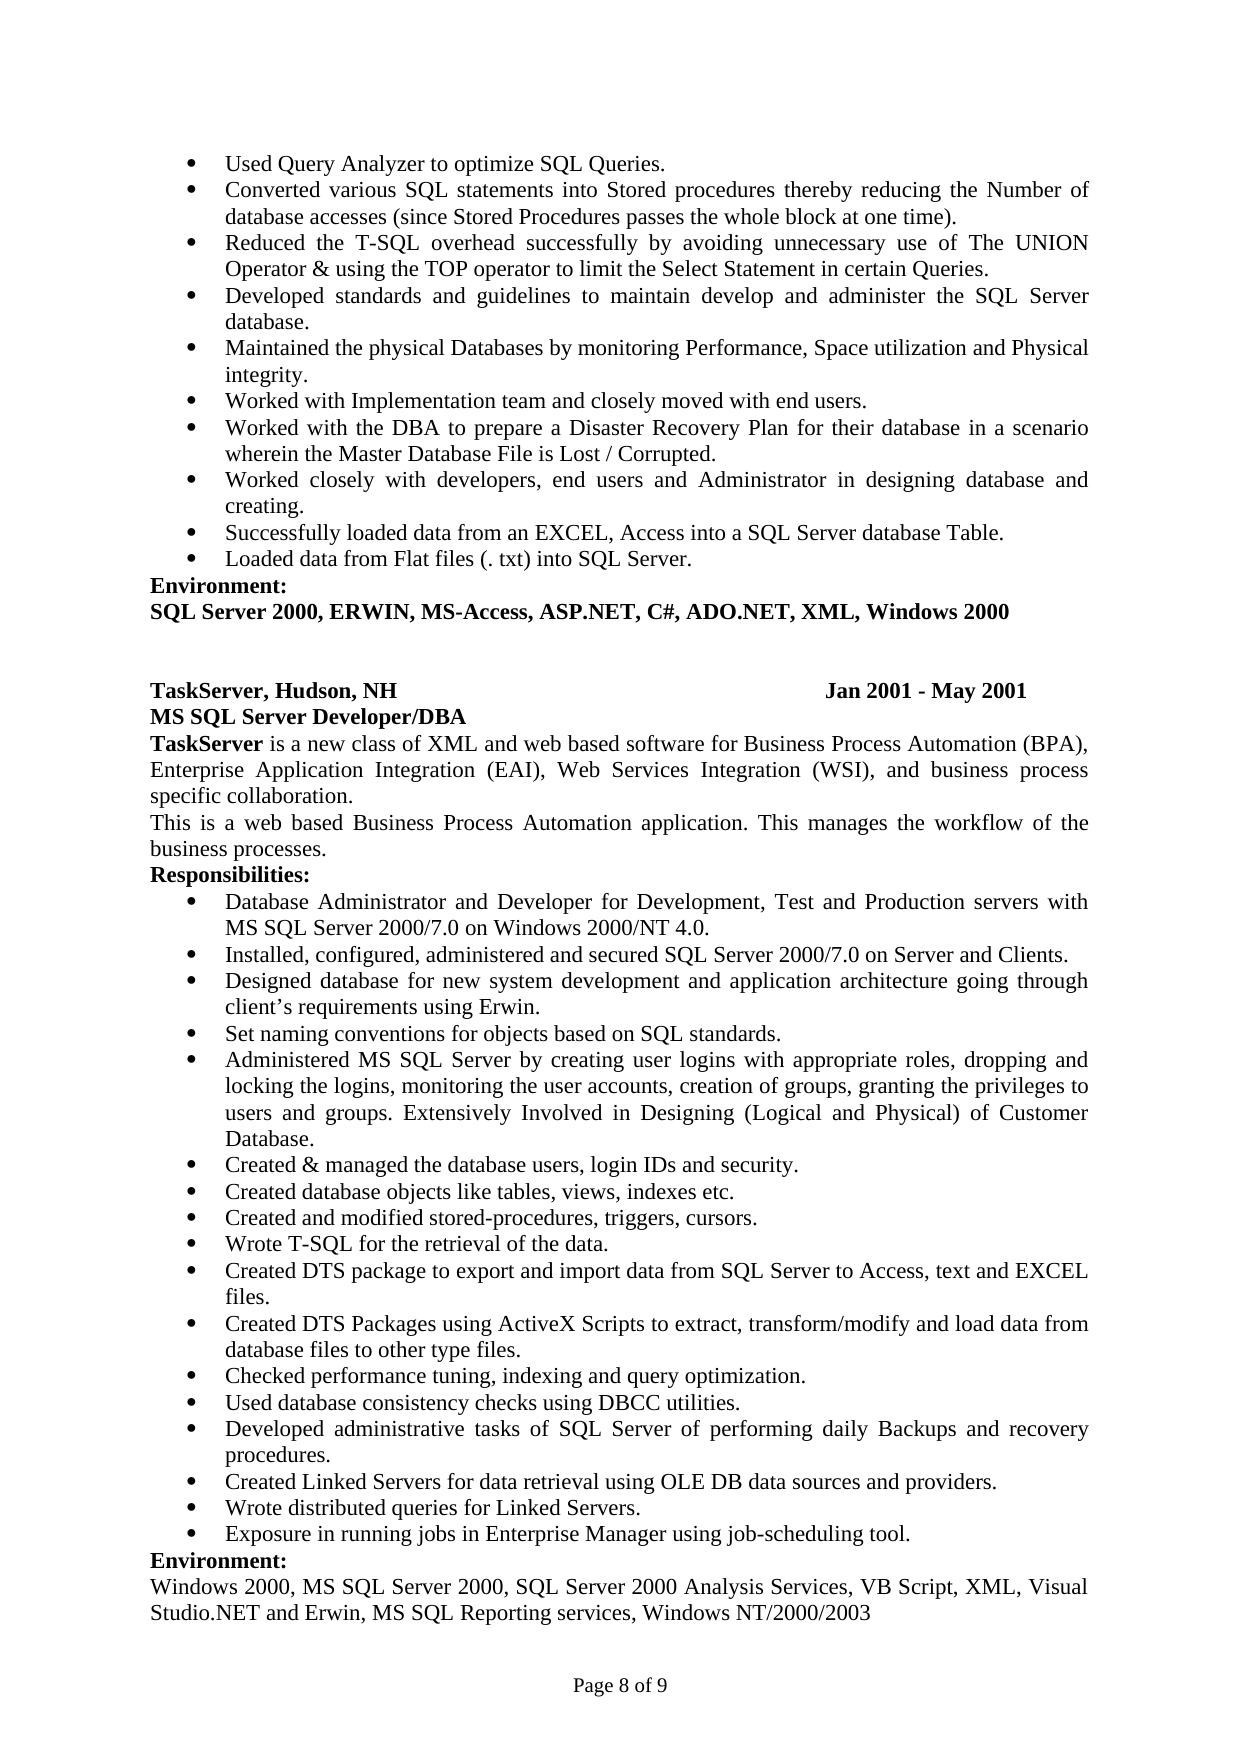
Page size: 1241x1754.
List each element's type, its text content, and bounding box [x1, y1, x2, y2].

list Used Query Analyzer to optimize SQL Queries. [187, 150, 1090, 176]
list Successfully loaded data from an EXCEL, Access into a SQL Server database Table. [187, 519, 1090, 545]
list Worked closely with developers, end users and Administrator in designing database and creating. [187, 466, 1090, 519]
list Wrote T-SQL for the retrieval of the data. [187, 1231, 1090, 1257]
list Created database objects like tables, views, indexes etc. [187, 1178, 1090, 1204]
text This is a web based Business Process Automation application. This manages the workflow of the business processes. [150, 809, 1090, 862]
text Environment: [150, 1547, 1090, 1573]
list Database Administrator and Developer for Development, Test and Production servers with MS SQL Server 2000/7.0 on Windows 2000/NT 4.0. [187, 888, 1090, 941]
list Exposure in running jobs in Enterprise Manager using job-scheduling tool. [187, 1520, 1090, 1547]
list Designed database for new system development and application architecture going through client’s requirements using Erwin. [187, 967, 1090, 1020]
list Developed administrative tasks of SQL Server of performing daily Backups and recovery procedures. [187, 1415, 1090, 1468]
list Set naming conventions for objects based on SQL standards. [187, 1020, 1090, 1046]
list Created Linked Servers for data retrieval using OLE DB data sources and providers. [187, 1468, 1090, 1494]
text Windows 2000, MS SQL Server 2000, SQL Server 2000 Analysis Services, VB Script, XML, Visual Studio.NET and Erwin, MS SQL Reporting services, Windows NT/2000/2003 [150, 1573, 1090, 1626]
list Created DTS Packages using ActiveX Scripts to extract, transform/modify and load data from database files to other type files. [187, 1309, 1090, 1362]
list Wrote distributed queries for Linked Servers. [187, 1494, 1090, 1520]
list Created and modified stored-procedures, triggers, cursors. [187, 1204, 1090, 1231]
list Loaded data from Flat files (. txt) into SQL Server. [187, 545, 1090, 572]
list Used database consistency checks using DBCC utilities. [187, 1389, 1090, 1415]
list Maintained the physical Databases by monitoring Performance, Space utilization and Physical integrity. [187, 334, 1090, 387]
text MS SQL Server Developer/DBA [150, 703, 1090, 730]
list Created & managed the database users, login IDs and security. [187, 1151, 1090, 1178]
text Environment: [150, 572, 1090, 598]
list Developed standards and guidelines to maintain develop and administer the SQL Server database. [187, 282, 1090, 334]
text TaskServer is a new class of XML and web based software for Business Process Automation (BPA), Enterprise Application Integration (EAI), Web Services Integration (WSI), and business process specific collaboration. [150, 730, 1090, 809]
list Reduced the T-SQL overhead successfully by avoiding unnecessary use of The UNION Operator & using the TOP operator to limit the Select Statement in certain Queries. [187, 229, 1090, 282]
list Converted various SQL statements into Stored procedures thereby reducing the Number of database accesses (since Stored Procedures passes the whole block at one time). [187, 176, 1090, 229]
list Worked with Implementation team and closely moved with end users. [187, 387, 1090, 413]
text SQL Server 2000, ERWIN, MS-Access, ASP.NET, C#, ADO.NET, XML, Windows 2000 [150, 598, 1090, 624]
text TaskServer, Hudson, NH Jan 2001 - May 2001 [150, 677, 1090, 703]
list Installed, configured, administered and secured SQL Server 2000/7.0 on Server and Clients. [187, 941, 1090, 967]
list Checked performance tuning, indexing and query optimization. [187, 1362, 1090, 1389]
list Worked with the DBA to prepare a Disaster Recovery Plan for their database in a scenario wherein the Master Database File is Lost / Corrupted. [187, 413, 1090, 466]
list Created DTS package to export and import data from SQL Server to Access, text and EXCEL files. [187, 1257, 1090, 1309]
text Responsibilities: [150, 862, 1090, 888]
list Administered MS SQL Server by creating user logins with appropriate roles, dropping and locking the logins, monitoring the user accounts, creation of groups, granting the privileges to users and groups. Extensively Involved in Designing (Logical and Physical) of Customer Database. [187, 1046, 1090, 1151]
